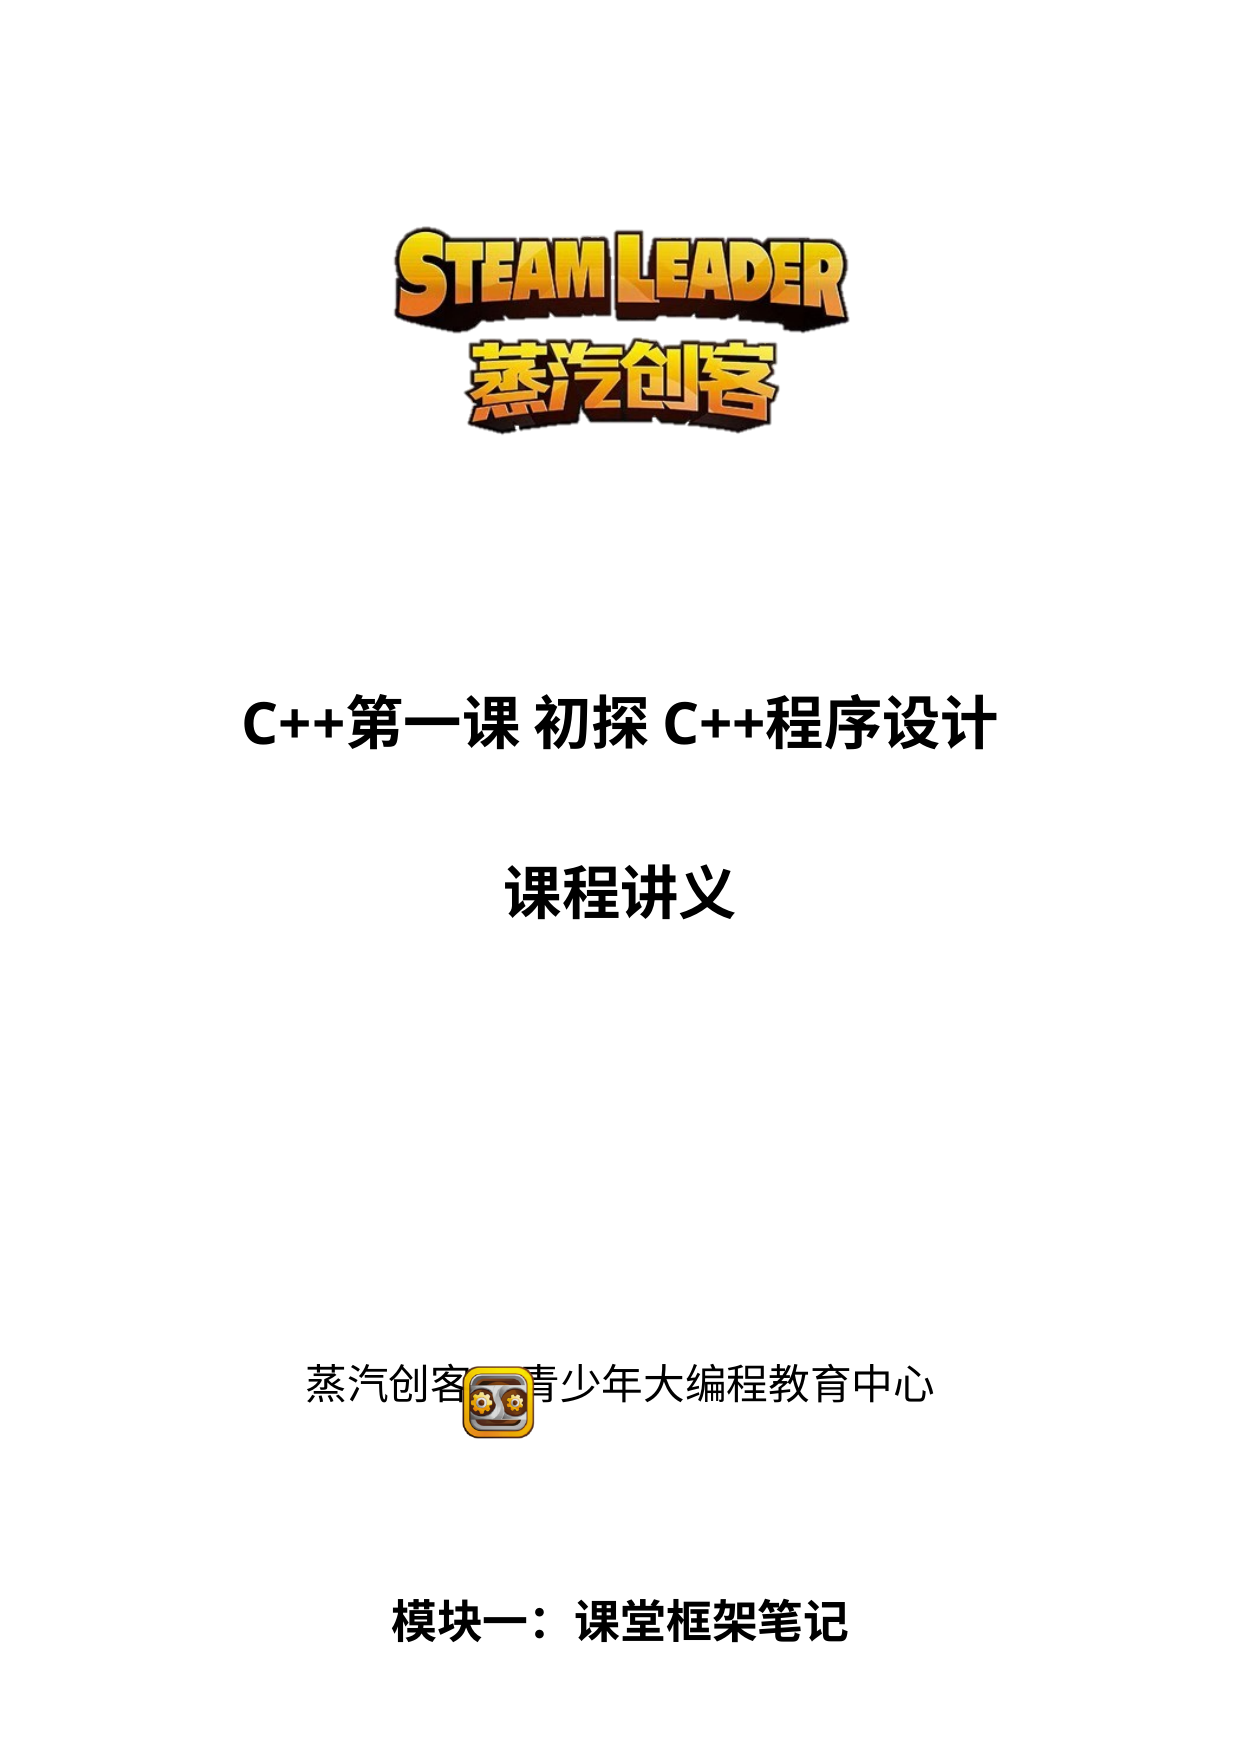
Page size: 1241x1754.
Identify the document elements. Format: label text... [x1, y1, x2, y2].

title C++第一课 初探C++程序设计 [112, 668, 1128, 770]
title 课程讲义 [112, 838, 1128, 940]
picture [369, 62, 871, 564]
picture [442, 1350, 554, 1454]
title 蒸汽创客 青少年大编程教育中心 [112, 1347, 1128, 1415]
title 模块一：课堂框架笔记 [112, 1585, 1128, 1653]
